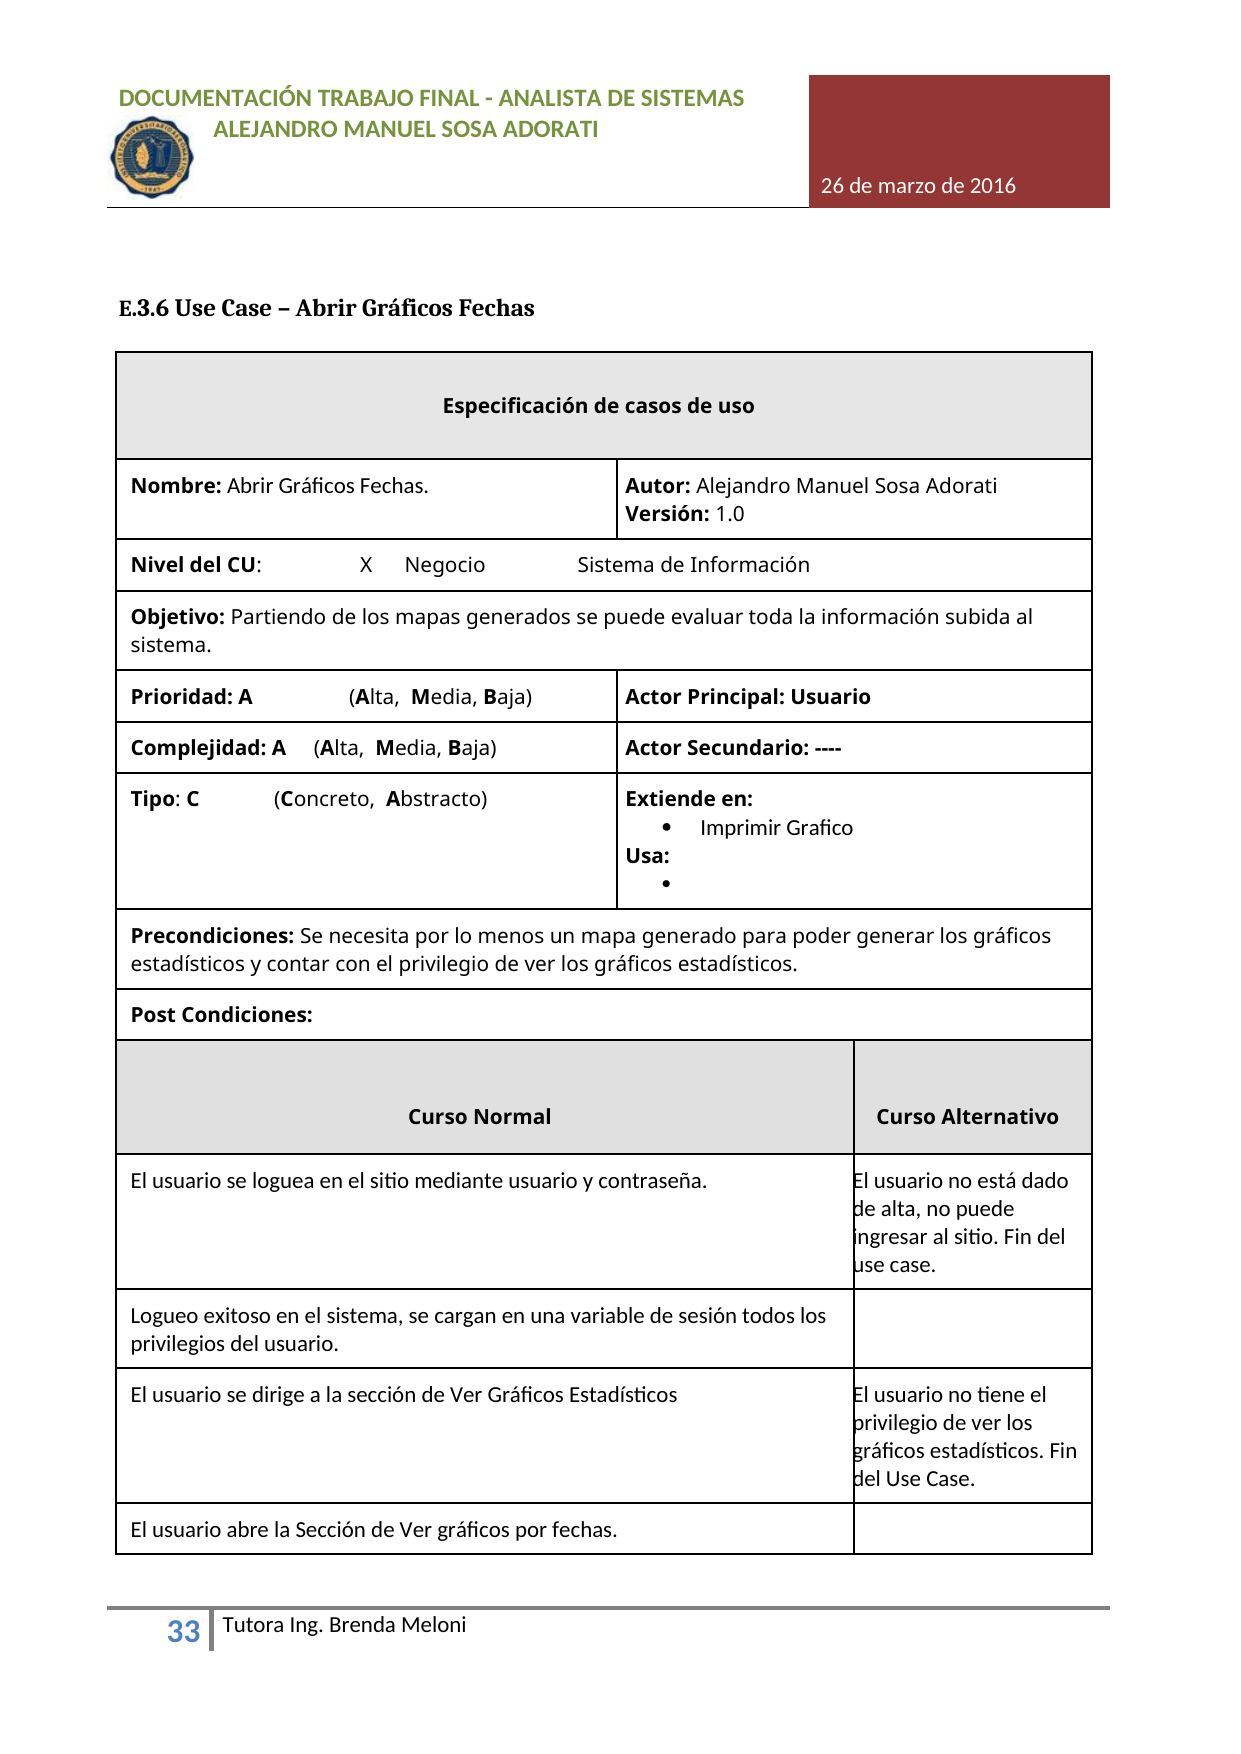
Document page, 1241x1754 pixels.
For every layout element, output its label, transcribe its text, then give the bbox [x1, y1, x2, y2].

table_cell Nivel del CU: X Negocio Sistema de Información [117, 540, 1091, 589]
picture [106, 115, 195, 200]
table_cell Curso Normal [117, 1041, 853, 1153]
table_header Especificación de casos de uso [117, 353, 1091, 458]
text E.3.6 Use Case – Abrir Gráficos Fechas [118, 293, 1122, 322]
table_cell El usuario no está dado de alta, no puede ingresar al sitio. Fin del use case. [855, 1155, 1091, 1288]
table_cell Actor Secundario: ---- [618, 723, 1091, 772]
table_cell Post Condiciones: [117, 990, 1091, 1039]
table_cell Nombre: Abrir Gráficos Fechas. [117, 460, 616, 538]
table_cell Precondiciones: Se necesita por lo menos un mapa generado para poder generar los gráficos estadísticos y contar con el privilegio de ver los gráficos estadísticos. [117, 910, 1091, 988]
table_cell El usuario no tiene el privilegio de ver los gráficos estadísticos. Fin del Use Case. [855, 1369, 1091, 1502]
table_cell El usuario se loguea en el sitio mediante usuario y contraseña. [117, 1155, 853, 1288]
table_cell Actor Principal: Usuario [618, 671, 1091, 721]
table_cell Extiende en: Imprimir Grafico Usa: [618, 774, 1091, 908]
table_cell El usuario se dirige a la sección de Ver Gráficos Estadísticos [117, 1369, 853, 1502]
table_cell Objetivo: Partiendo de los mapas generados se puede evaluar toda la información subida al sistema. [117, 592, 1091, 669]
table_cell El usuario abre la Sección de Ver gráficos por fechas. [117, 1504, 853, 1553]
table_cell Autor: Alejandro Manuel Sosa Adorati Versión: 1.0 [618, 460, 1091, 538]
table_cell [855, 1290, 1091, 1367]
table_cell Curso Alternativo [855, 1041, 1091, 1153]
table_cell Prioridad: A (Alta, Media, Baja) [117, 671, 616, 721]
table_cell Tipo: C (Concreto, Abstracto) [117, 774, 616, 908]
table_cell [855, 1504, 1091, 1553]
table_cell Logueo exitoso en el sistema, se cargan en una variable de sesión todos los privilegios del usuario. [117, 1290, 853, 1367]
table_cell Complejidad: A (Alta, Media, Baja) [117, 723, 616, 772]
